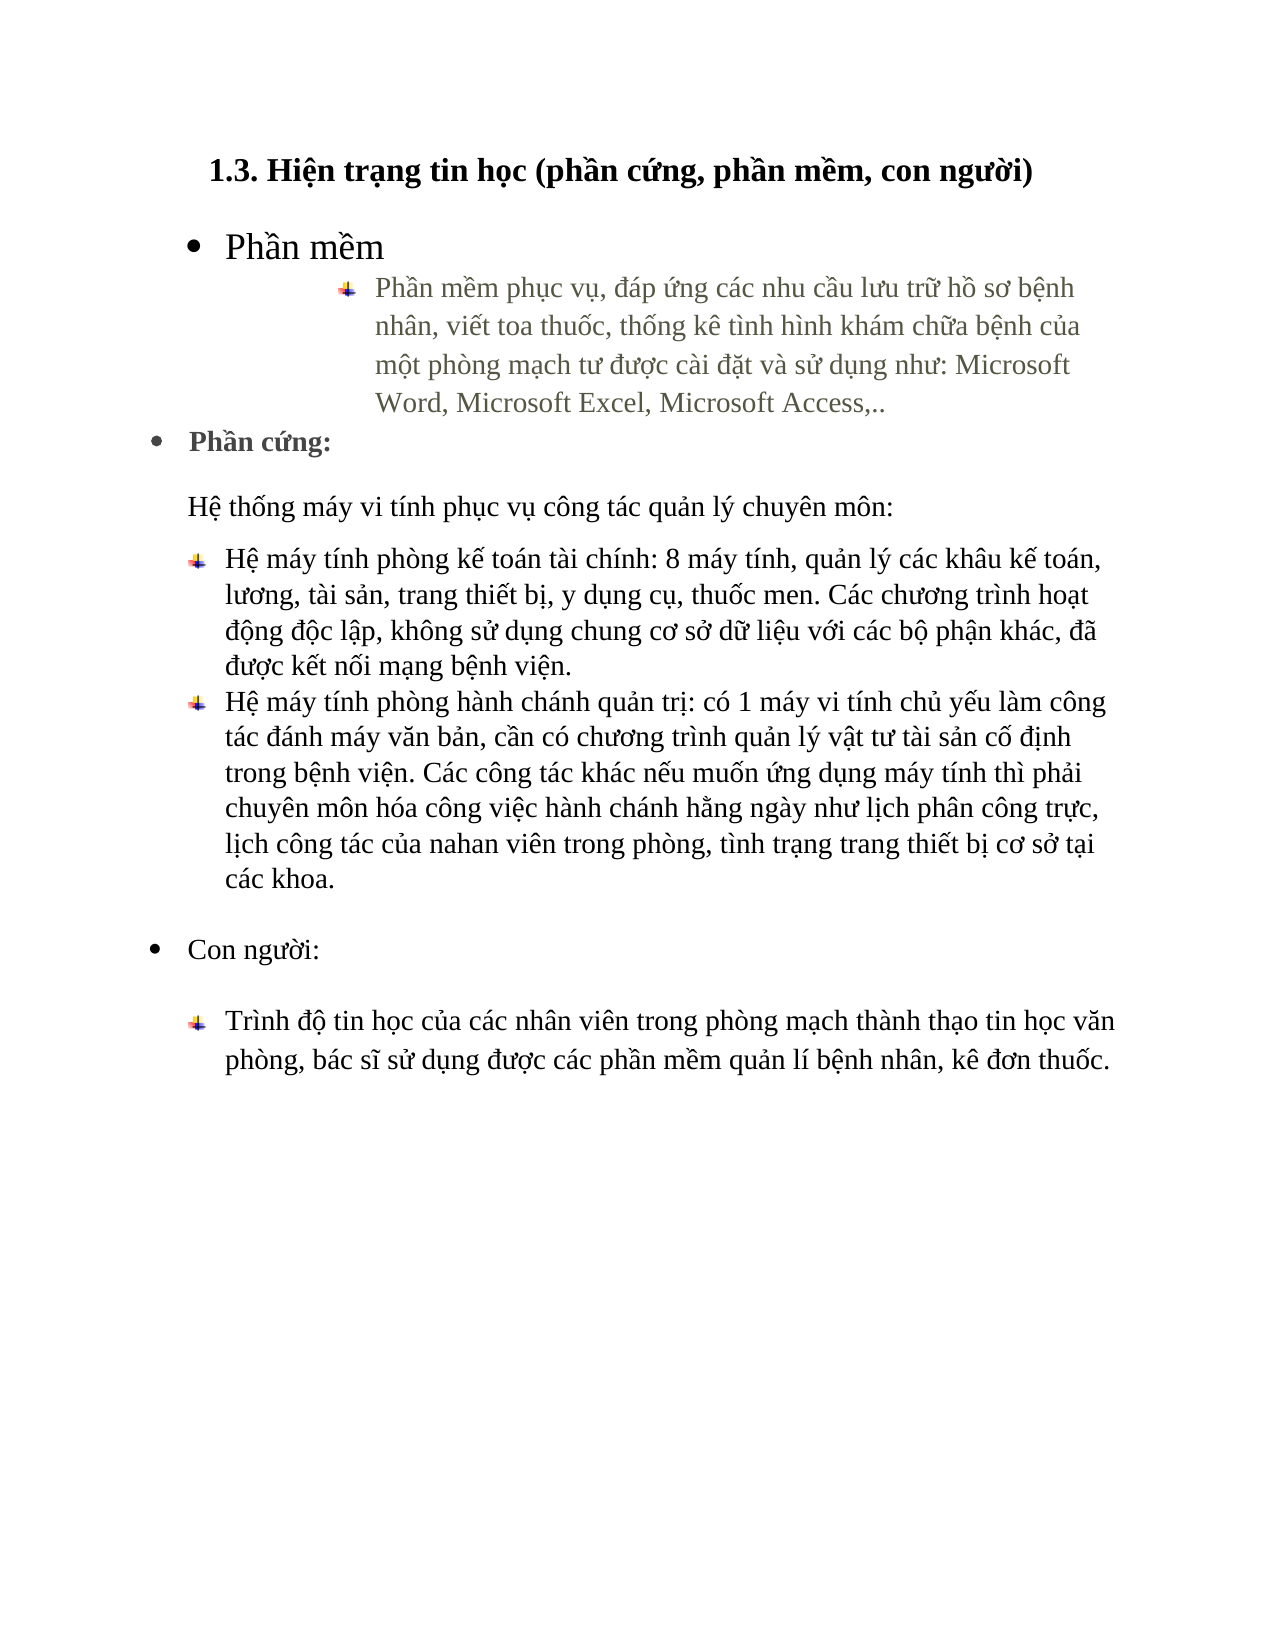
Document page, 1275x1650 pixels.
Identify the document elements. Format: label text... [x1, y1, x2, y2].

picture [188, 552, 206, 569]
list Phần mềm phục vụ, đáp ứng các nhu cầu lưu trữ hồ sơ bệnh nhân, viết toa thuốc, thống kê tình hình khám chữa bệnh của một phòng mạch tư được cài đặt và sử dụng như: Microsoft Word, Microsoft Excel, Microsoft Access,.. [337, 270, 1125, 419]
list Trình độ tin học của các nhân viên trong phòng mạch thành thạo tin học văn phòng, bác sĩ sử dụng được các phần mềm quản lí bệnh nhân, kê đơn thuốc. [187, 1003, 1125, 1076]
list Phần cứng: [150, 424, 1125, 458]
list Phần mềm [187, 224, 1125, 267]
picture [188, 694, 206, 711]
text 1.3. Hiện trạng tin học (phần cứng, phần mềm, con người) [150, 150, 1125, 188]
list Con người: [150, 932, 1125, 966]
picture [338, 280, 356, 297]
text Hệ thống máy vi tính phục vụ công tác quản lý chuyên môn: [150, 489, 1125, 522]
list Hệ máy tính phòng hành chánh quản trị: có 1 máy vi tính chủ yếu làm công tác đánh máy văn bản, cần có chương trình quản lý vật tư tài sản cố định trong bệnh viện. Các công tác khác nếu muốn ứng dụng máy tính thì phải chuyên môn hóa công việc hành chánh hằng ngày như lịch phân công trực, lịch công tác của nahan viên trong phòng, tình trạng trang thiết bị cơ sở tại các khoa. [187, 684, 1125, 895]
list Hệ máy tính phòng kế toán tài chính: 8 máy tính, quản lý các khâu kế toán, lương, tài sản, trang thiết bị, y dụng cụ, thuốc men. Các chương trình hoạt động độc lập, không sử dụng chung cơ sở dữ liệu với các bộ phận khác, đã được kết nối mạng bệnh viện. [187, 542, 1125, 682]
picture [188, 1014, 206, 1031]
